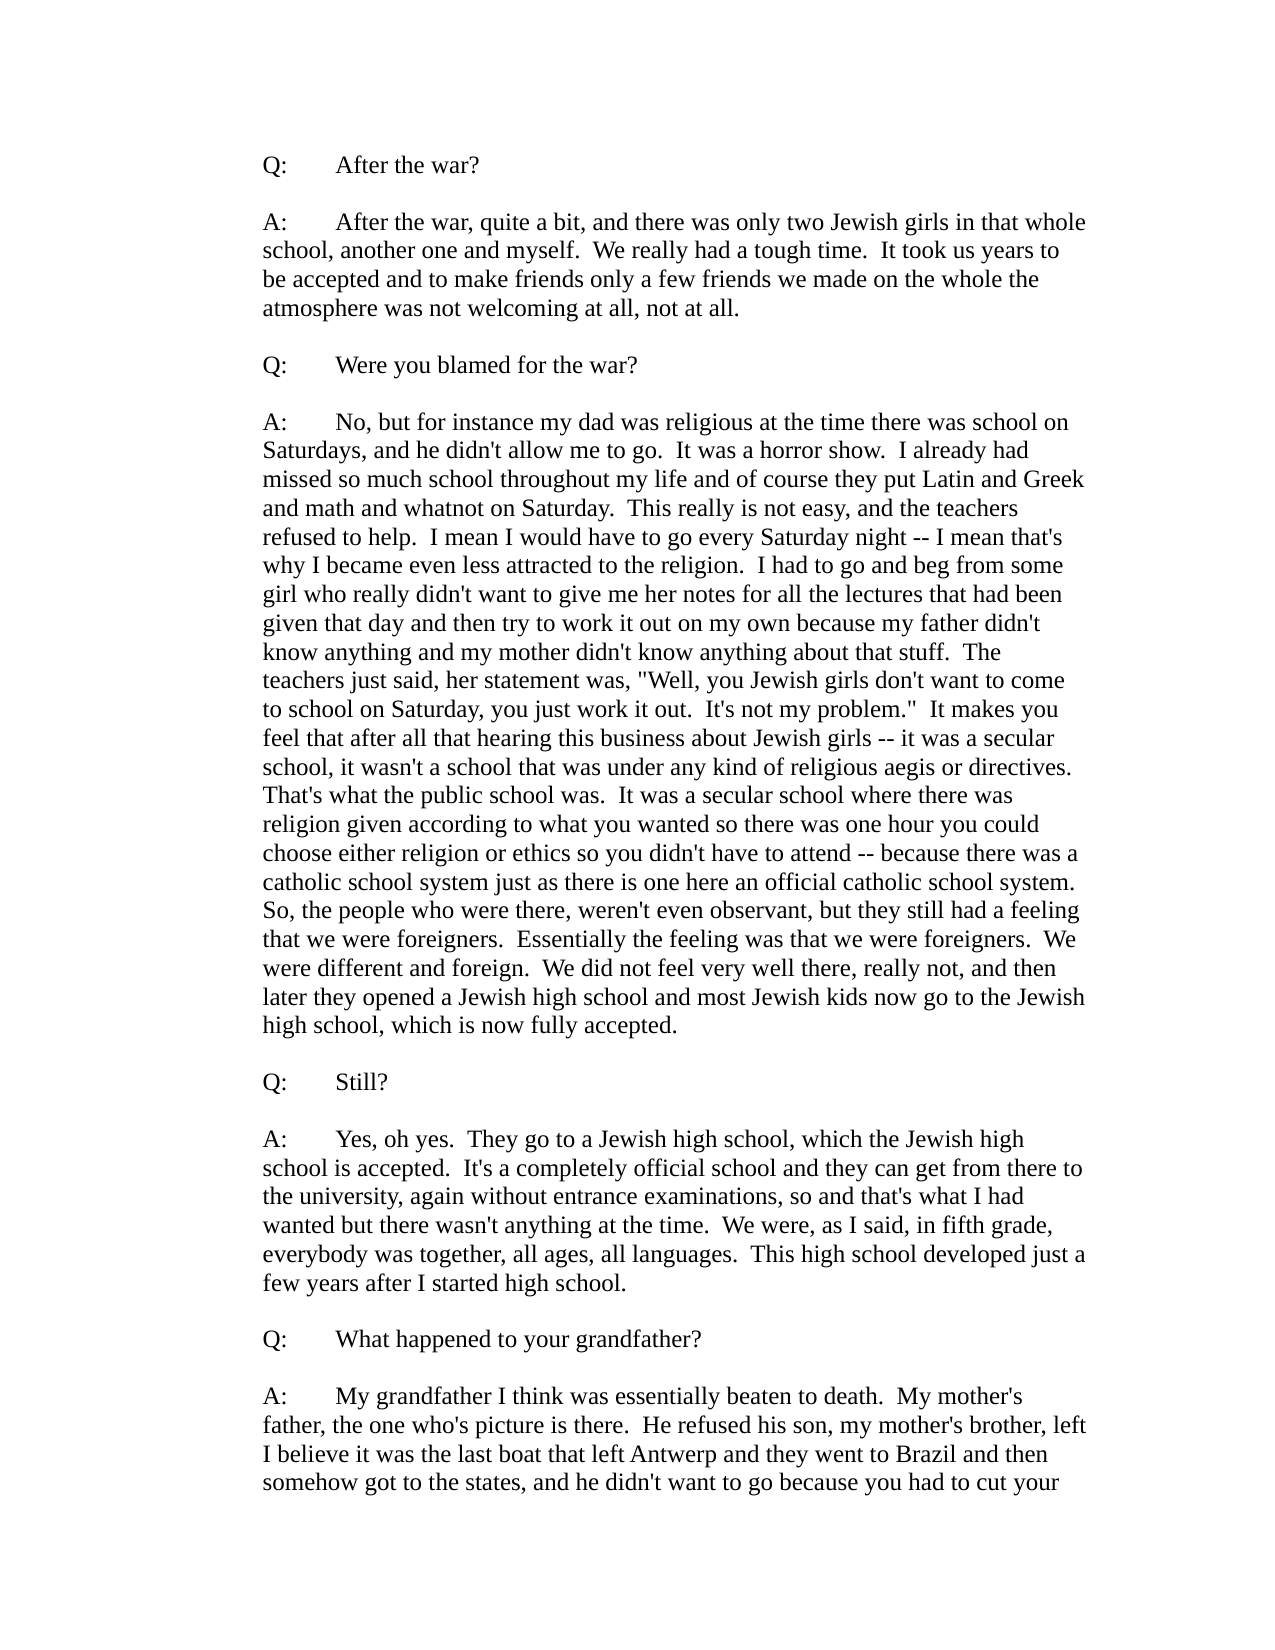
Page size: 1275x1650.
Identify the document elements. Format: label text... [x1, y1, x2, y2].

text A: After the war, quite a bit, and there was only two Jewish girls in that whole school, another one and myself. We really had a tough time. It took us years to be accepted and to make friends only a few friends we made on the whole the atmosphere was not welcoming at all, not at all. [262, 725, 1087, 840]
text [262, 926, 1087, 1472]
text Q: After the war? [262, 667, 1087, 696]
text A: Yes. I had a big argument with my mother's friends who told me I should think of getting married when I'm 18. I said no way, not ever, and I decided to get there I had to get to a better school, and so I was in that school for two years. This time in Belgium it's divided into six and six. Elementary and then high school is six years, and I decided to go to the public high school. The public high school which was at the time considered the top high school because from that one you could go straight to university without having to take special entrance examinations. So, after two years I applied to that high school which was unfortunately in Flemish and that was a language I didn't know at all. So, the only Flemish I knew was from talking to the cleaning woman who used to come once a week and that was the extent of it. But I made it. I mean I got in somehow. I guess I faked it. Whenever I think about it objectively I should have never gotten in there because my knowledge of everything was completely sporadic and having big gaps in various places. I never learned how to do multiplication, things like that. Big, big gaps, but I got into high school, because it wasn't automatic. You had to apply to get into that particular school. So, but there was anti-semitism in the high school. [262, 150, 1087, 639]
text Q: Were you blamed for the war? [262, 869, 1087, 897]
